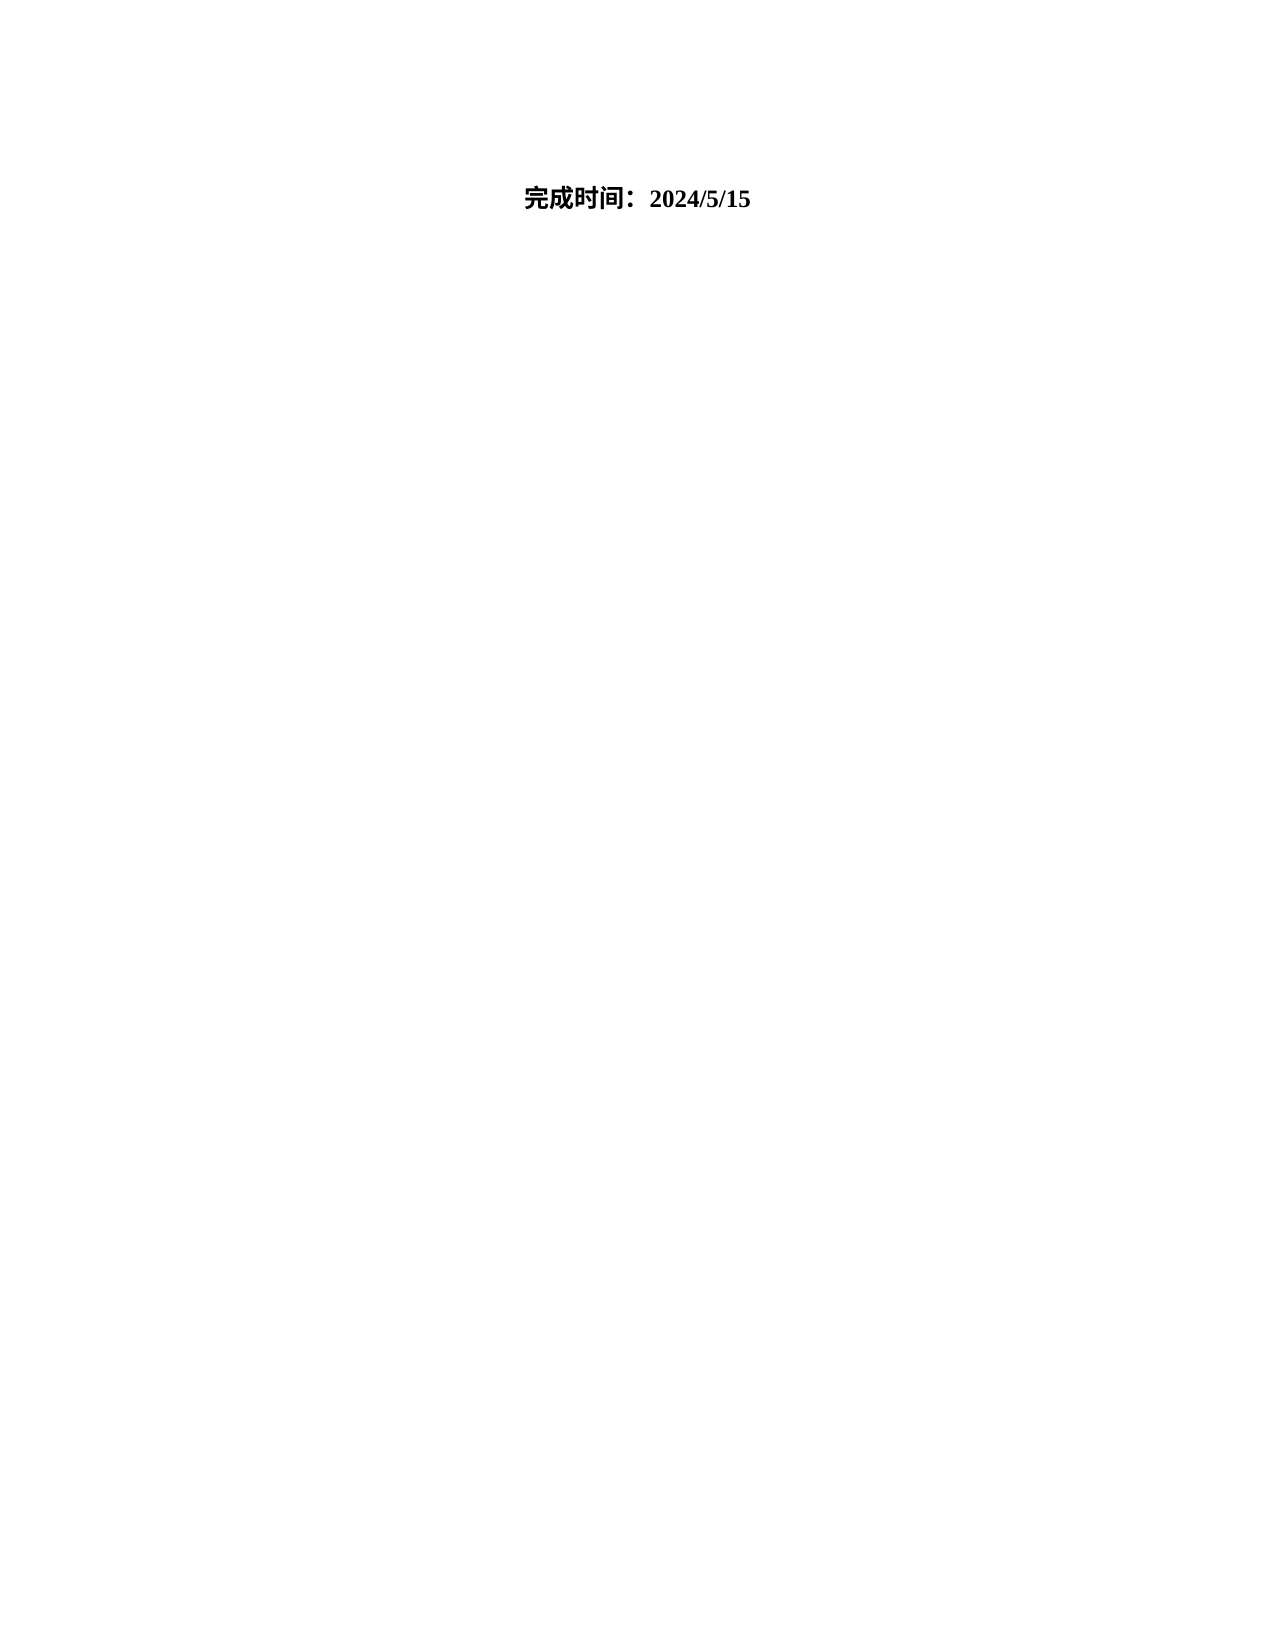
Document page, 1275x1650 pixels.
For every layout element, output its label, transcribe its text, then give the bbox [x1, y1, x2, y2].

text 完成时间：2024/5/15 [187, 179, 1087, 215]
